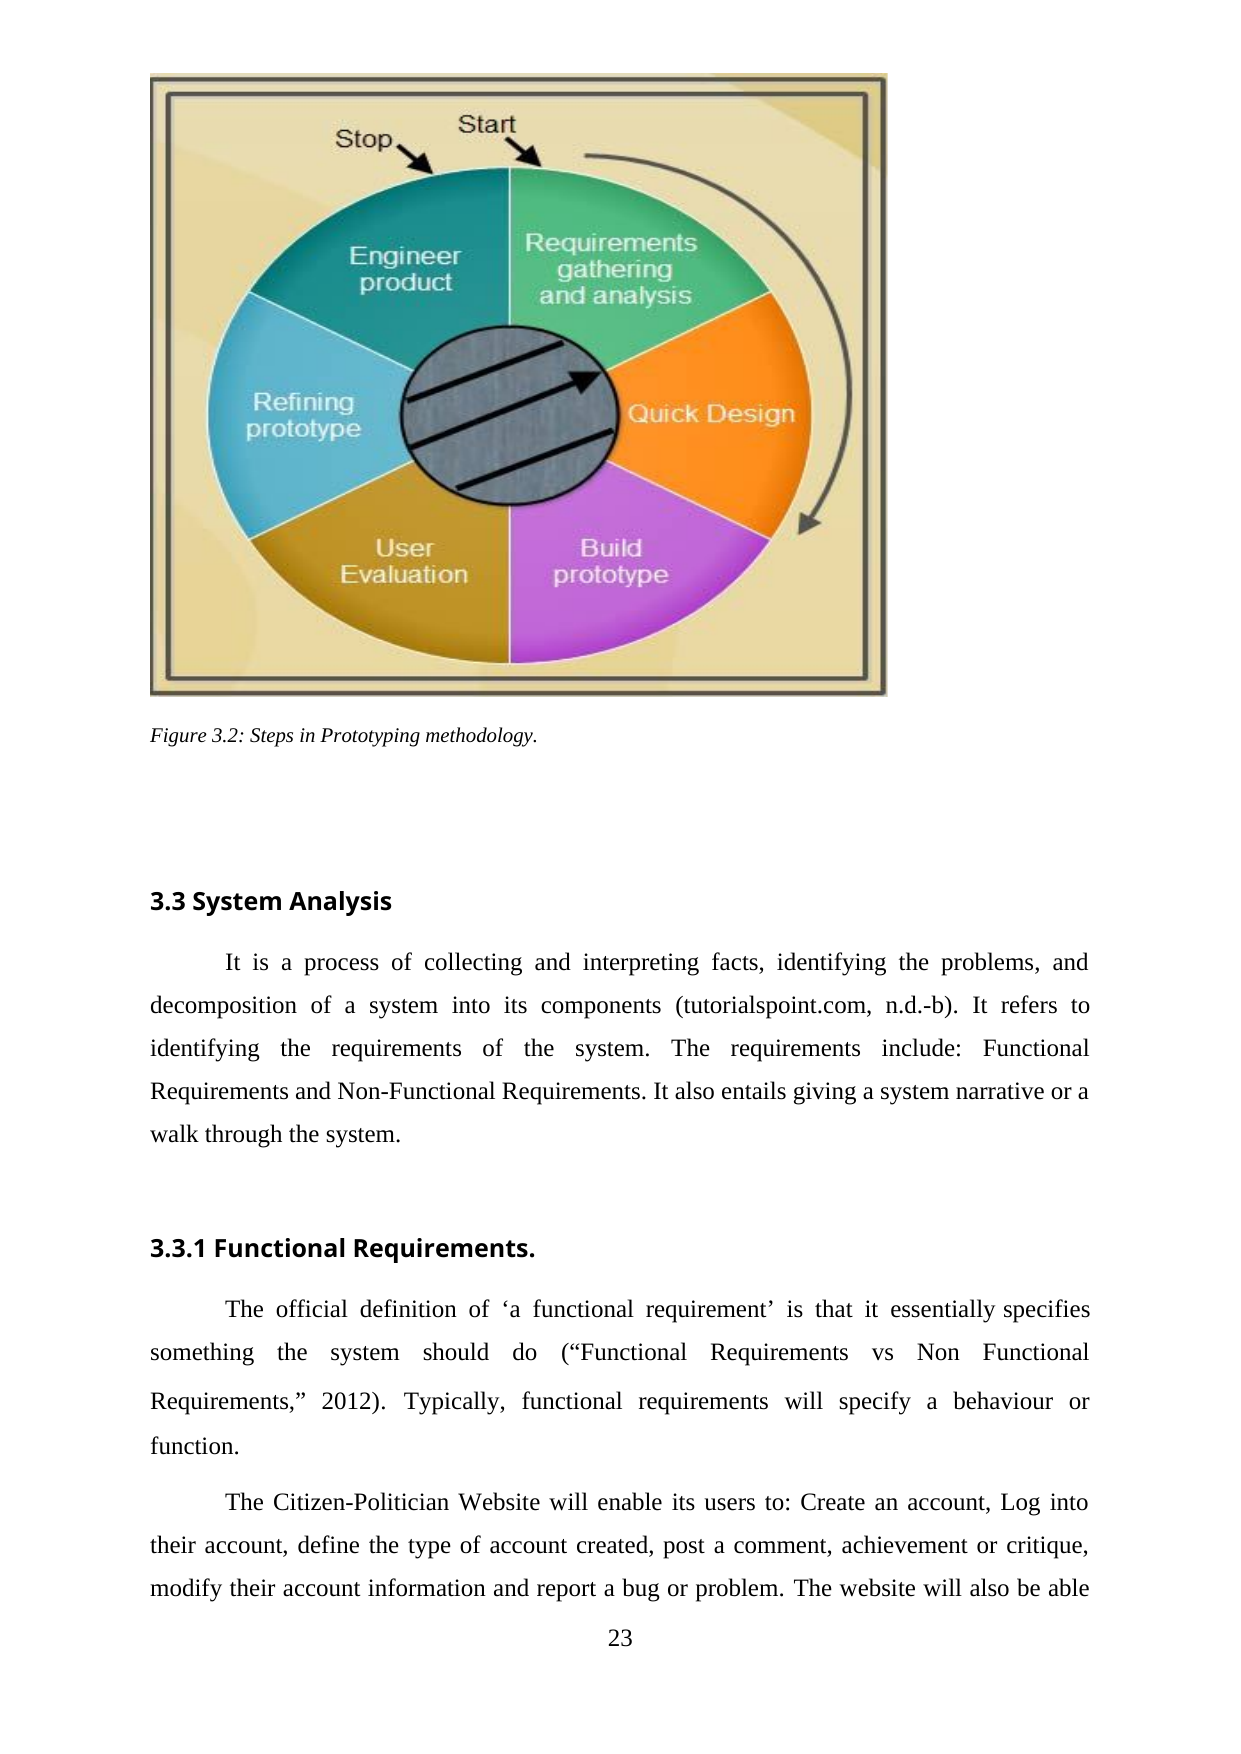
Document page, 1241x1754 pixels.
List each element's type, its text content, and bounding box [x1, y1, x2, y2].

subtitle 3.3 System Analysis [150, 883, 1090, 917]
subtitle 3.3.1 Functional Requirements. [150, 1231, 1090, 1264]
text It is a process of collecting and interpreting facts, identifying the problems, and decomposition of a system into its components (tutorialspoint.com, n.d.-b). It refers to identifying the requirements of the system. The requirements include: Functional Requirements and Non-Functional Requirements. It also entails giving a system narrative or a walk through the system. [150, 947, 1090, 1148]
subtitle Figure 3.2: Steps in Prototyping methodology. [150, 723, 1090, 747]
picture [150, 73, 888, 697]
text The official definition of ‘a functional requirement’ is that it essentially specifies something the system should do (“Functional Requirements vs Non Functional Requirements,” 2012). Typically, functional requirements will specify a behaviour or function. [150, 1294, 1090, 1460]
